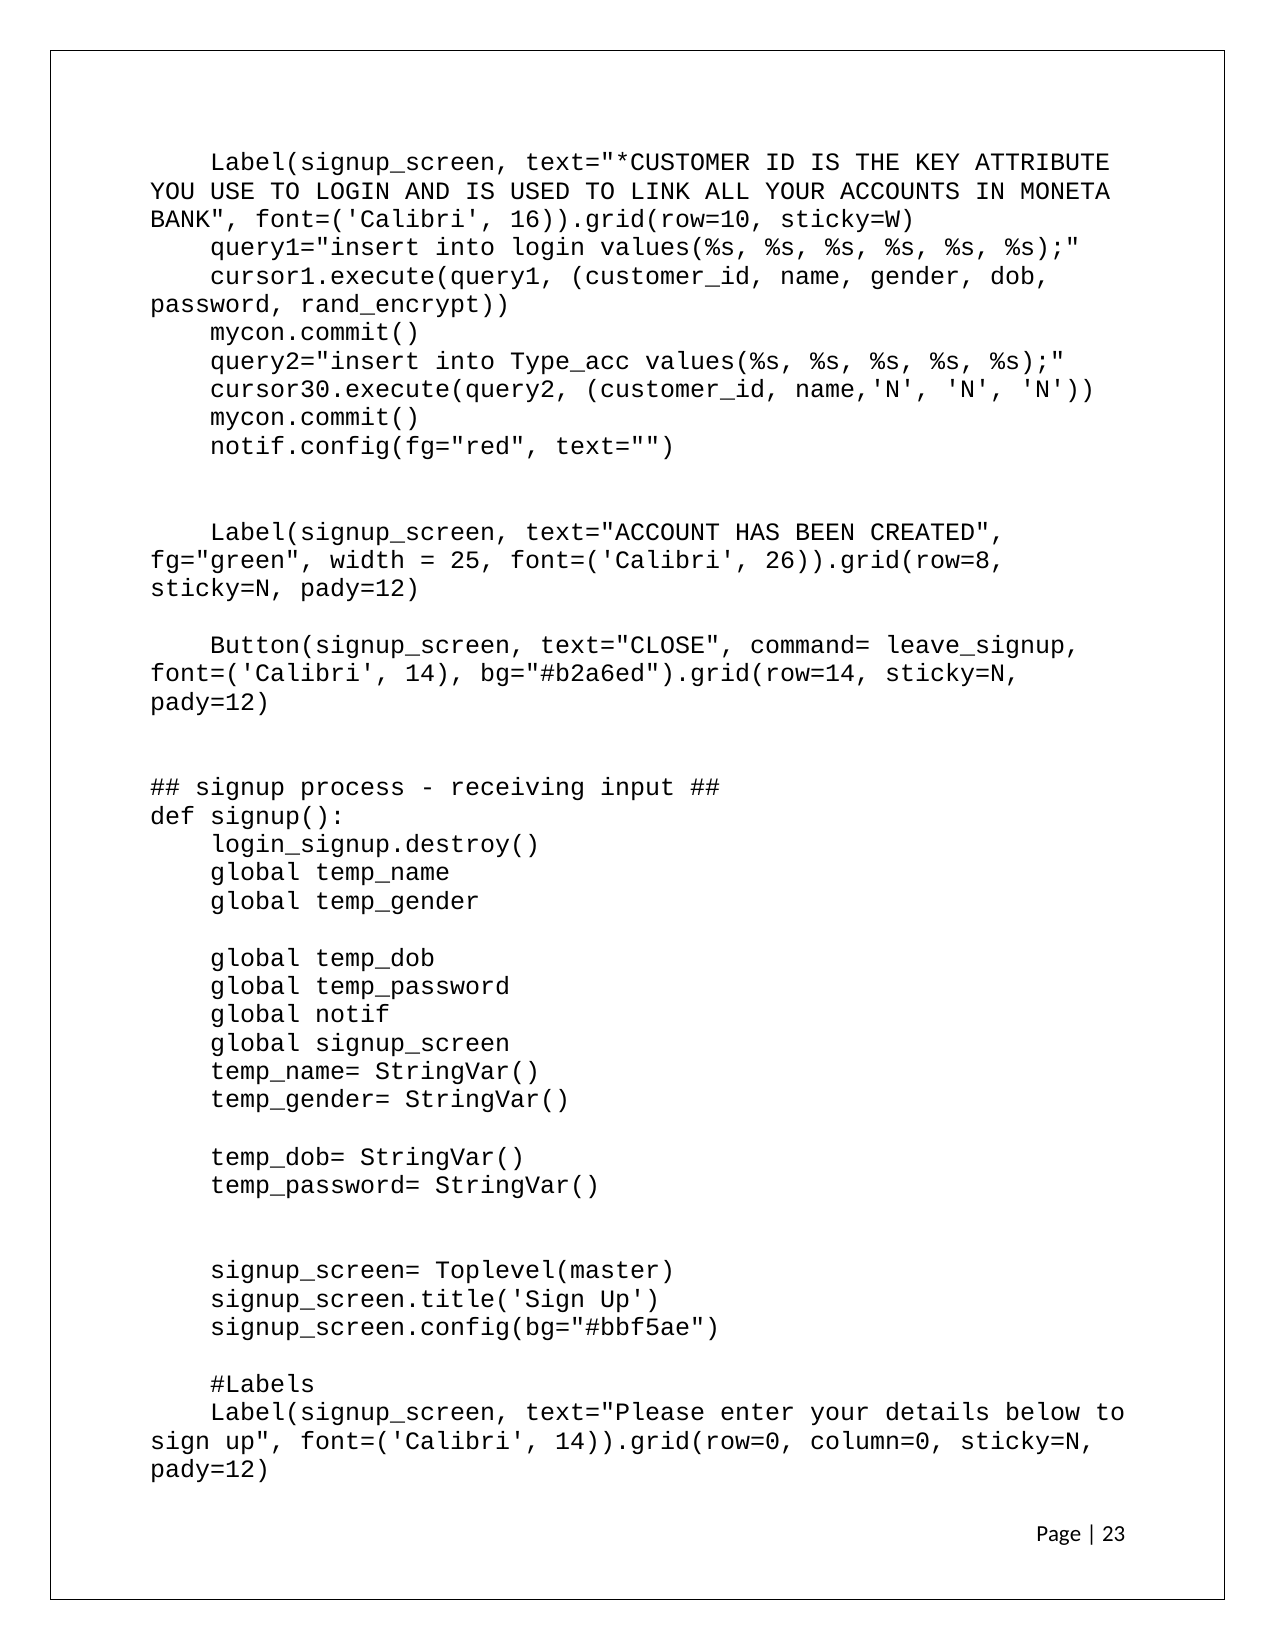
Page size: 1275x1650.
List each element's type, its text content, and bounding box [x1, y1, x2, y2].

text temp_dob= StringVar() [150, 1144, 1125, 1172]
text signup_screen= Toplevel(master) [150, 1258, 1125, 1286]
text signup_screen.config(bg="#bbf5ae") [150, 1314, 1125, 1343]
text mycon.commit() [150, 320, 1125, 348]
text global signup_screen [150, 1030, 1125, 1059]
text query1="insert into login values(%s, %s, %s, %s, %s, %s);" [150, 235, 1125, 263]
text global notif [150, 1002, 1125, 1030]
text query2="insert into Type_acc values(%s, %s, %s, %s, %s);" [150, 348, 1125, 377]
text cursor1.execute(query1, (customer_id, name, gender, dob, password, rand_encrypt)) [150, 263, 1125, 320]
text Label(signup_screen, text="ACCOUNT HAS BEEN CREATED", fg="green", width = 25, font=('Calibri', 26)).grid(row=8, sticky=N, pady=12) [150, 519, 1125, 604]
text global temp_name [150, 860, 1125, 888]
text temp_gender= StringVar() [150, 1087, 1125, 1115]
text #Labels [150, 1372, 1125, 1400]
text global temp_dob [150, 945, 1125, 974]
text global temp_gender [150, 888, 1125, 917]
text login_signup.destroy() [150, 832, 1125, 860]
text temp_password= StringVar() [150, 1172, 1125, 1201]
text Label(signup_screen, text="*CUSTOMER ID IS THE KEY ATTRIBUTE YOU USE TO LOGIN AND IS USED TO LINK ALL YOUR ACCOUNTS IN MONETA BANK", font=('Calibri', 16)).grid(row=10, sticky=W) [150, 150, 1125, 235]
text Label(signup_screen, text="Please enter your details below to sign up", font=('Calibri', 14)).grid(row=0, column=0, sticky=N, pady=12) [150, 1400, 1125, 1485]
text signup_screen.title('Sign Up') [150, 1286, 1125, 1314]
text notif.config(fg="red", text="") [150, 433, 1125, 462]
text global temp_password [150, 974, 1125, 1002]
text mycon.commit() [150, 405, 1125, 433]
text cursor30.execute(query2, (customer_id, name,'N', 'N', 'N')) [150, 377, 1125, 405]
text ## signup process - receiving input ## [150, 775, 1125, 803]
text temp_name= StringVar() [150, 1059, 1125, 1087]
text Button(signup_screen, text="CLOSE", command= leave_signup, font=('Calibri', 14), bg="#b2a6ed").grid(row=14, sticky=N, pady=12) [150, 632, 1125, 717]
text def signup(): [150, 803, 1125, 832]
